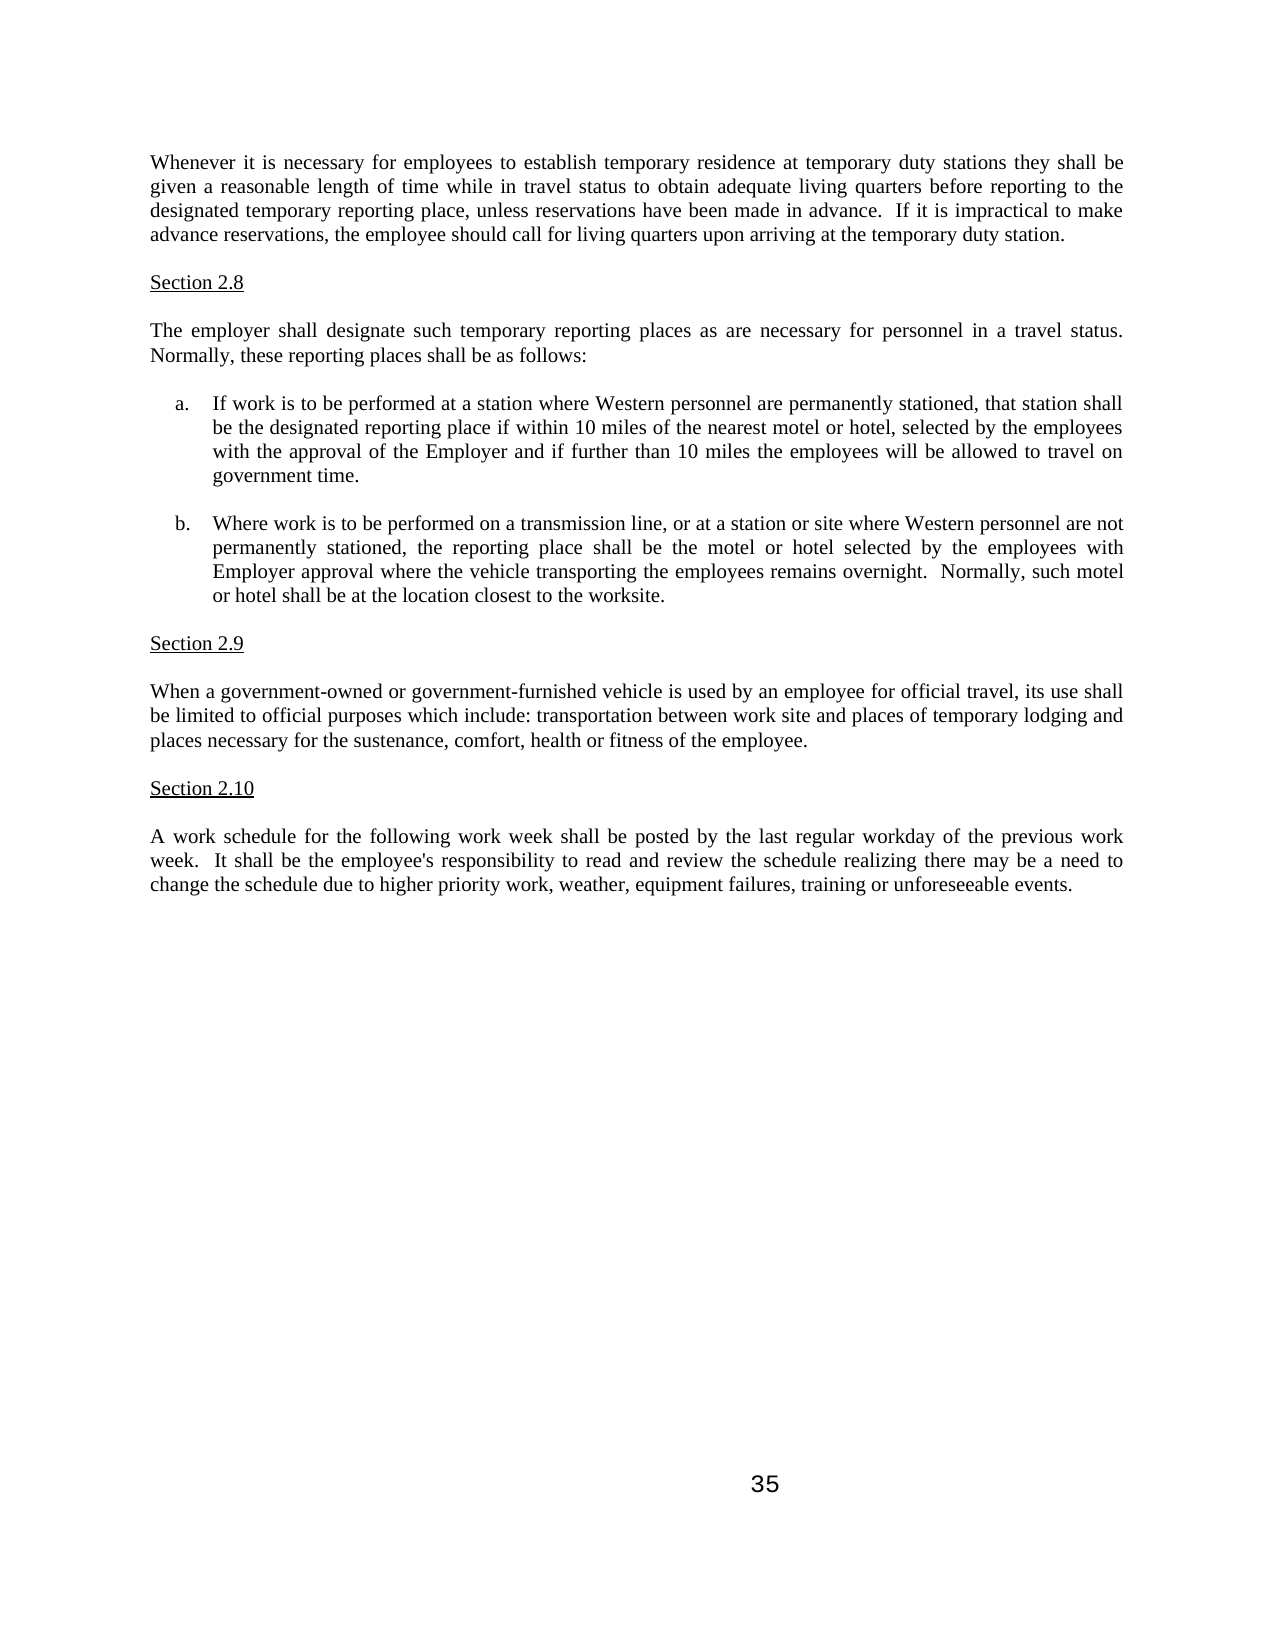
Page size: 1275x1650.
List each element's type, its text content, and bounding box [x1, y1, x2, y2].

text Whenever it is necessary for employees to establish temporary residence at temporary duty stations they shall be given a reasonable length of time while in travel status to obtain adequate living quarters before reporting to the designated temporary reporting place, unless reservations have been made in advance. If it is impractical to make advance reservations, the employee should call for living quarters upon arriving at the temporary duty station. [150, 150, 1125, 246]
text A work schedule for the following work week shall be posted by the last regular workday of the previous work week. It shall be the employee's responsibility to read and review the schedule realizing there may be a need to change the schedule due to higher priority work, weather, equipment failures, training or unforeseeable events. [150, 824, 1125, 896]
text Section 2.10 [150, 776, 1125, 800]
text b. Where work is to be performed on a transmission line, or at a station or site where Western personnel are not permanently stationed, the reporting place shall be the motel or hotel selected by the employees with Employer approval where the vehicle transporting the employees remains overnight. Normally, such motel or hotel shall be at the location closest to the worksite. [175, 511, 1125, 607]
text Section 2.9 [150, 631, 1125, 655]
text Section 2.8 [150, 270, 1125, 294]
text a. If work is to be performed at a station where Western personnel are permanently stationed, that station shall be the designated reporting place if within 10 miles of the nearest motel or hotel, selected by the employees with the approval of the Employer and if further than 10 miles the employees will be allowed to travel on government time. [175, 391, 1125, 487]
text The employer shall designate such temporary reporting places as are necessary for personnel in a travel status. Normally, these reporting places shall be as follows: [150, 318, 1125, 367]
text When a government-owned or government-furnished vehicle is used by an employee for official travel, its use shall be limited to official purposes which include: transportation between work site and places of temporary lodging and places necessary for the sustenance, comfort, health or fitness of the employee. [150, 679, 1125, 752]
